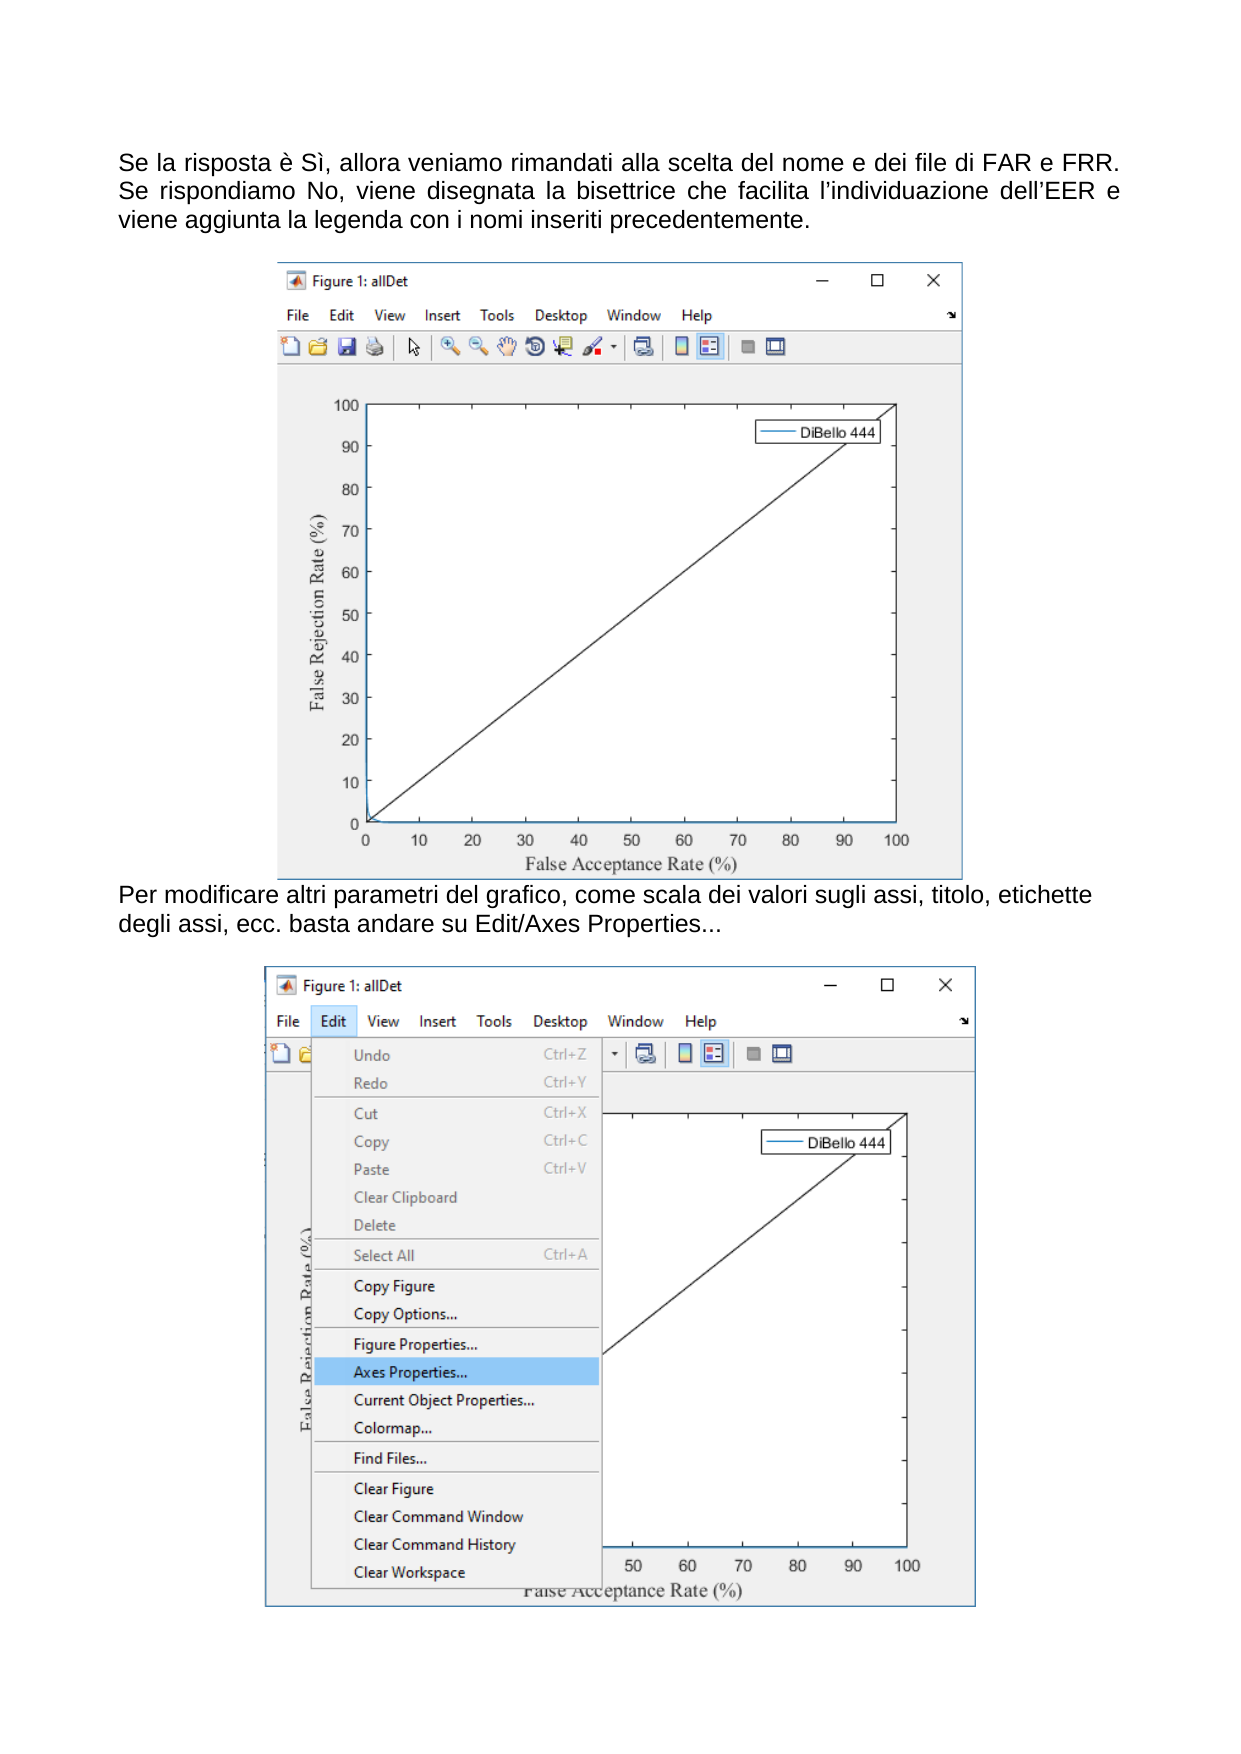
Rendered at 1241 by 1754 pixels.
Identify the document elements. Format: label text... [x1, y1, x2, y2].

picture [277, 262, 963, 880]
picture [264, 966, 976, 1607]
text Se la risposta è Sì, allora veniamo rimandati alla scelta del nome e dei file di FAR e FRR. Se rispondiamo No, viene disegnata la bisettrice che facilita l’individuazione dell’EER e viene aggiunta la legenda con i nomi inseriti precedentemente. [118, 148, 1122, 234]
text Per modificare altri parametri del grafico, come scala dei valori sugli assi, titolo, etichette degli assi, ecc. basta andare su Edit/Axes Properties... [118, 880, 1122, 937]
